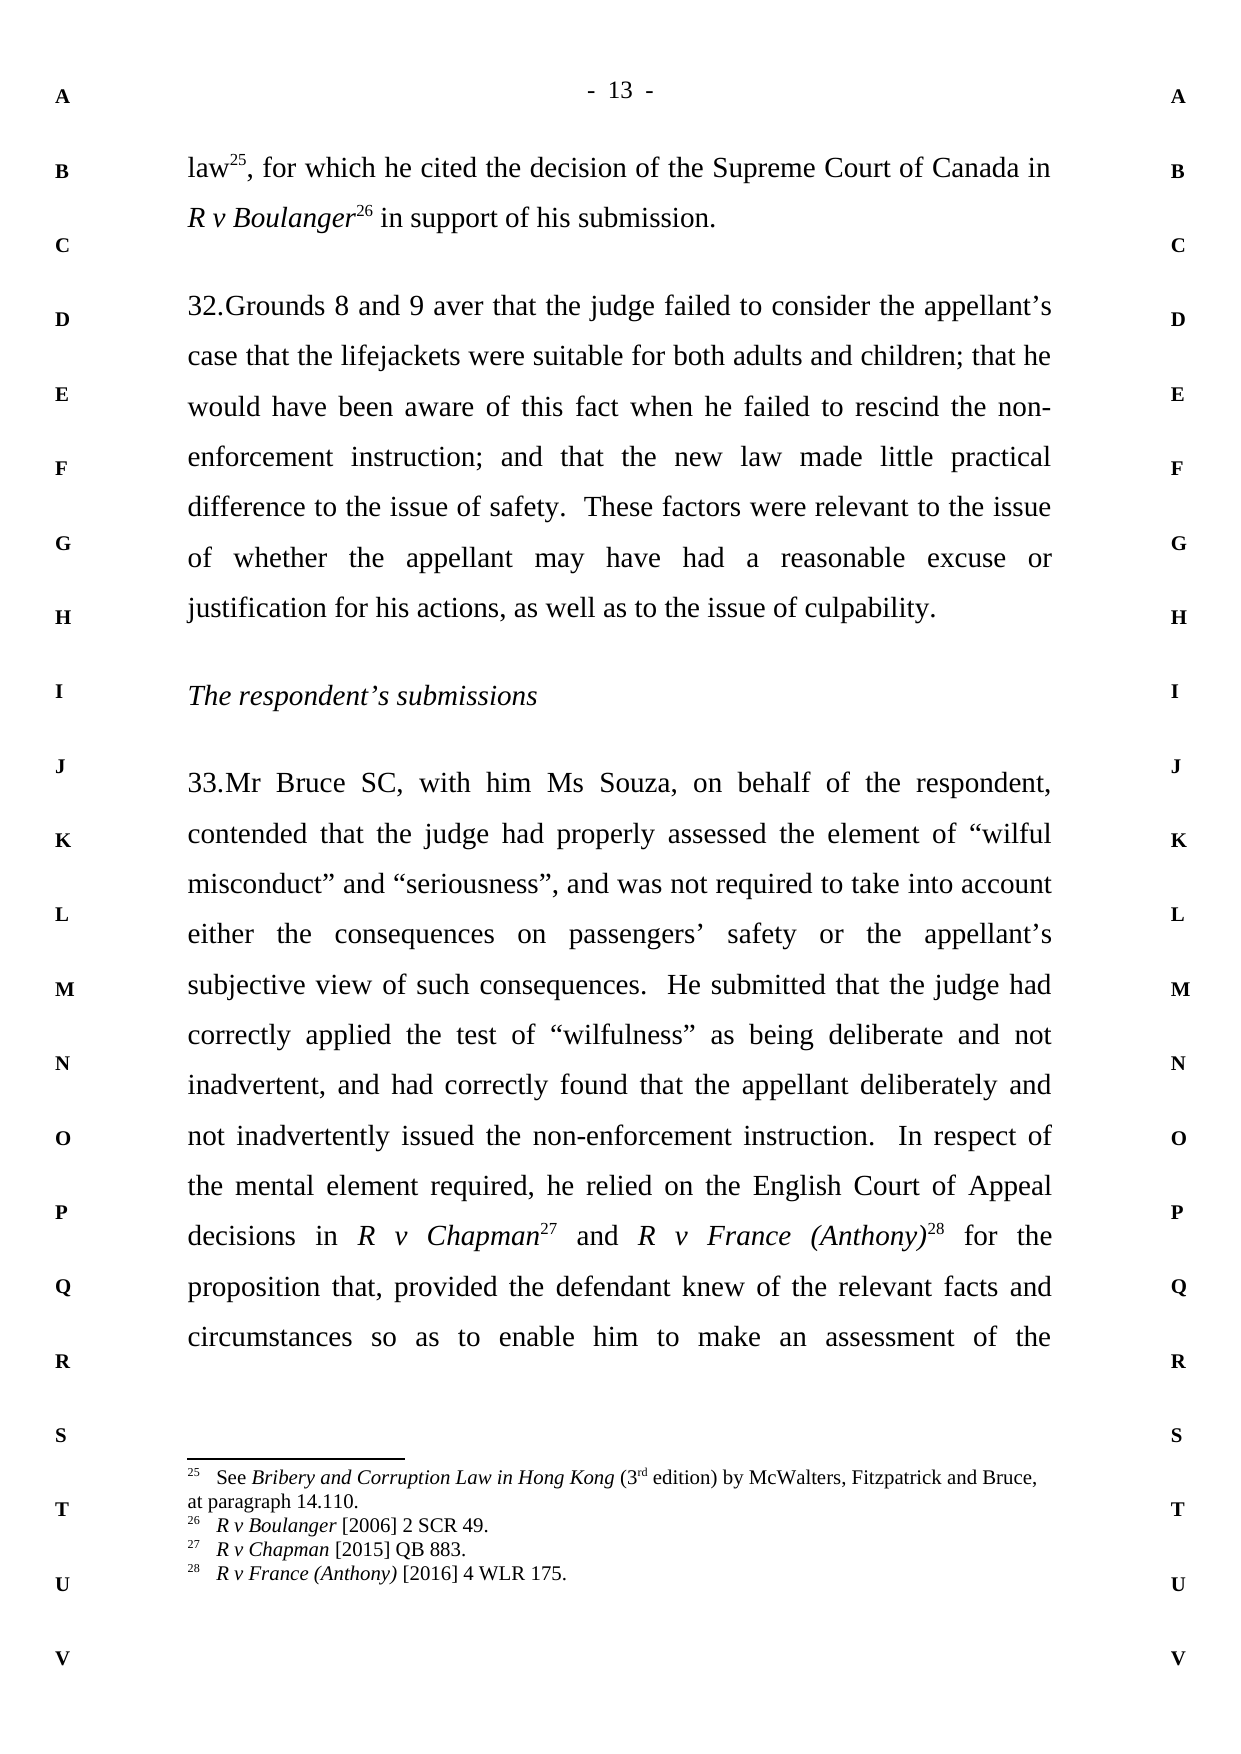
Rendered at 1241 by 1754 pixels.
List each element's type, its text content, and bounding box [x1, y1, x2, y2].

subtitle The respondent’s submissions [187, 678, 1053, 711]
text Grounds 8 and 9 aver that the judge failed to consider the appellant’s case that the lifejackets were suitable for both adults and children; that he would have been aware of this fact when he failed to rescind the non-enforcement instruction; and that the new law made little practical difference to the issue of safety. These factors were relevant to the issue of whether the appellant may have had a reasonable excuse or justification for his actions, as well as to the issue of culpability. [187, 288, 1053, 623]
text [187, 766, 1053, 1353]
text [187, 150, 1053, 234]
